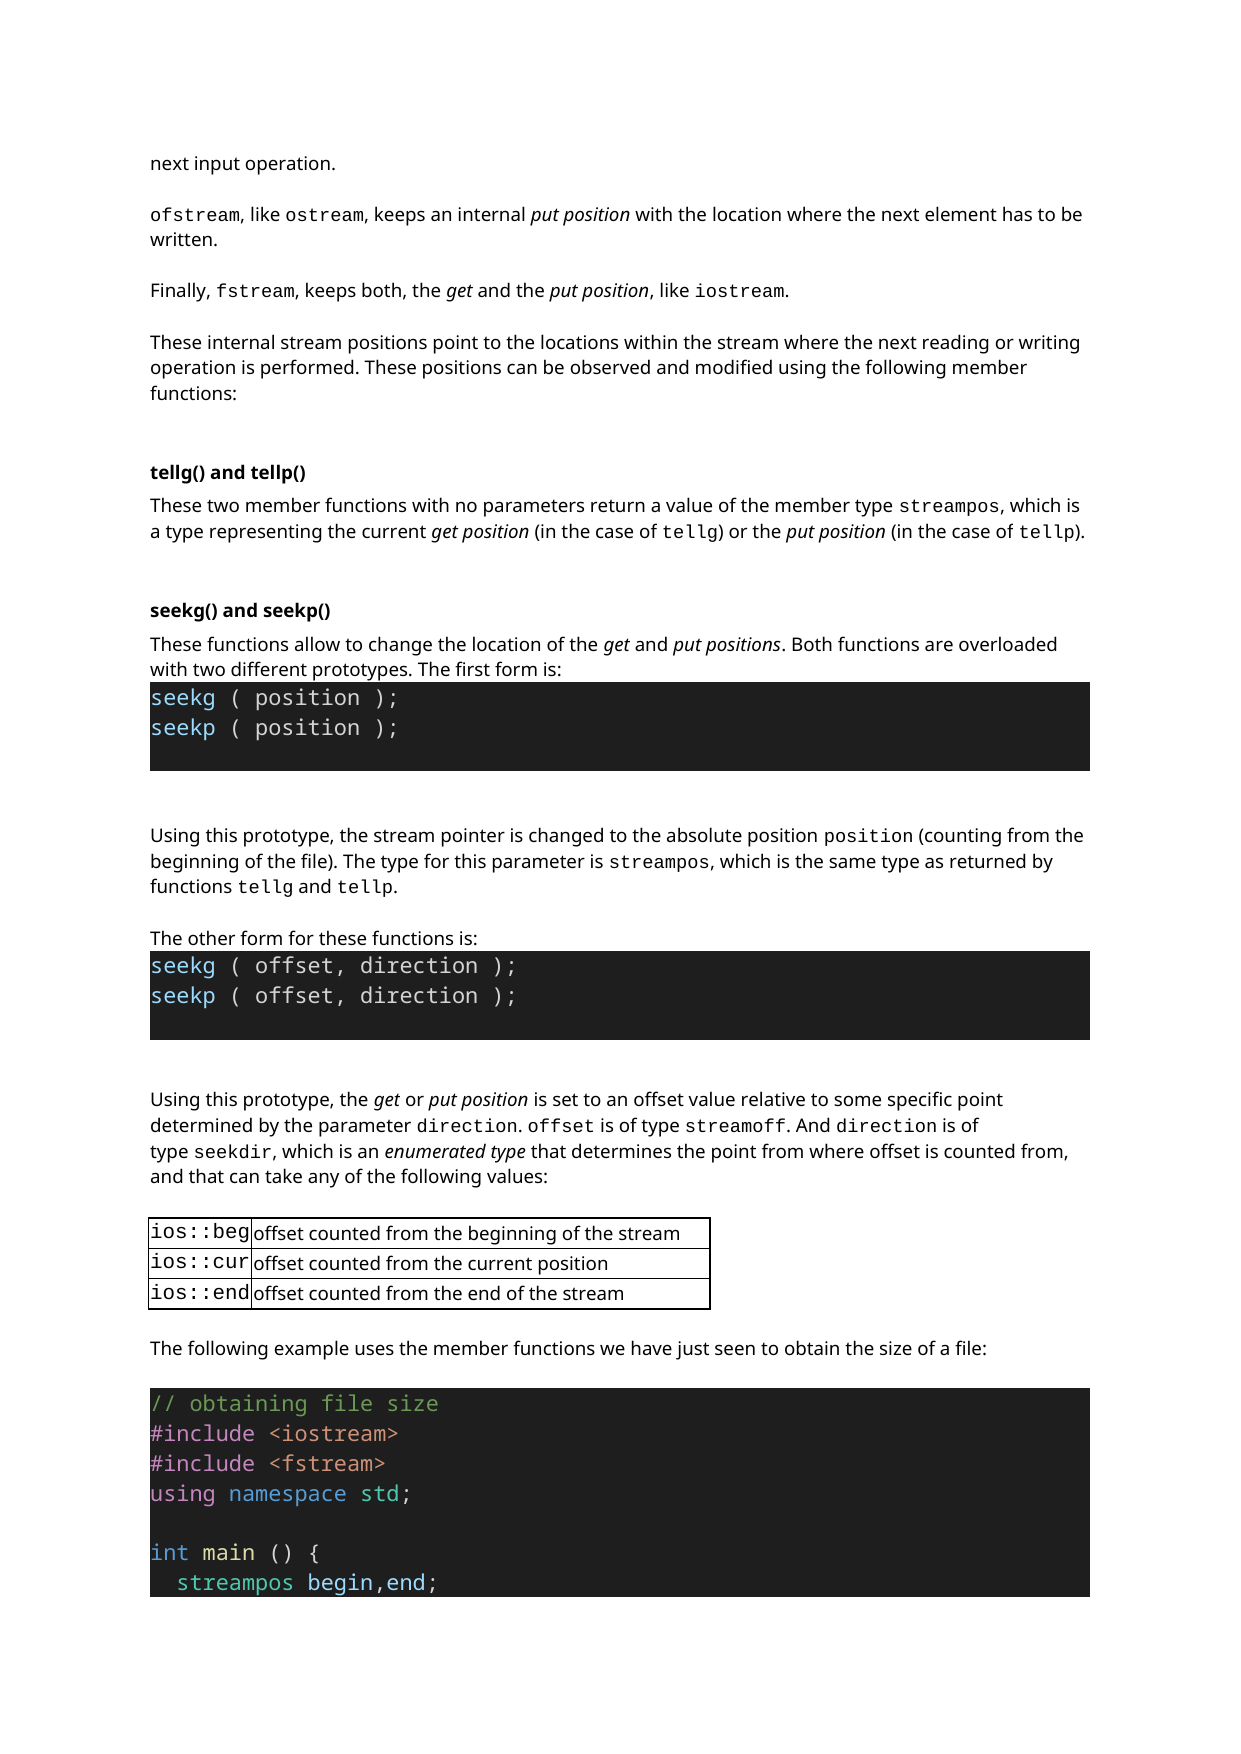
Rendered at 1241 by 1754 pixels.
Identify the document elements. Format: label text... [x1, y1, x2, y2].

text using namespace std; [150, 1478, 1090, 1508]
text Using this prototype, the get or put position is set to an offset value relative to some specific point determined by the parameter direction. offset is of type streamoff. And direction is of type seekdir, which is an enumerated type that determines the point from where offset is counted from, and that can take any of the following values: [150, 1040, 1090, 1217]
table_header offset counted from the beginning of the stream [252, 1219, 709, 1247]
text seekg() and seekp() [150, 597, 1090, 623]
table_cell offset counted from the end of the stream [252, 1279, 709, 1308]
text These two member functions with no parameters return a value of the member type streampos, which is a type representing the current get position (in the case of tellg) or the put position (in the case of tellp). [150, 492, 1090, 597]
text tellg() and tellp() [150, 459, 1090, 485]
table_cell ios::cur [149, 1249, 251, 1278]
text seekp ( position ); [150, 712, 1090, 741]
text seekg ( position ); [150, 682, 1090, 712]
text seekg ( offset, direction ); [150, 951, 1090, 980]
text Using this prototype, the stream pointer is changed to the absolute position position (counting from the beginning of the file). The type for this parameter is streampos, which is the same type as returned by functions tellg and tellp. The other form for these functions is: [150, 797, 1090, 951]
text int main () { [150, 1537, 1090, 1567]
text seekp ( offset, direction ); [150, 980, 1090, 1010]
table_header ios::beg [149, 1219, 251, 1247]
text These functions allow to change the location of the get and put positions. Both functions are overloaded with two different prototypes. The first form is: [562, 631, 1090, 682]
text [150, 150, 1090, 459]
text The following example uses the member functions we have just seen to obtain the size of a file: [150, 1309, 1090, 1388]
table_cell offset counted from the current position [252, 1249, 709, 1278]
text #include <fstream> [150, 1448, 1090, 1478]
table_cell ios::end [149, 1279, 251, 1308]
text // obtaining file size [150, 1388, 1090, 1418]
text streampos begin,end; [150, 1567, 1090, 1597]
text #include <iostream> [150, 1418, 1090, 1448]
